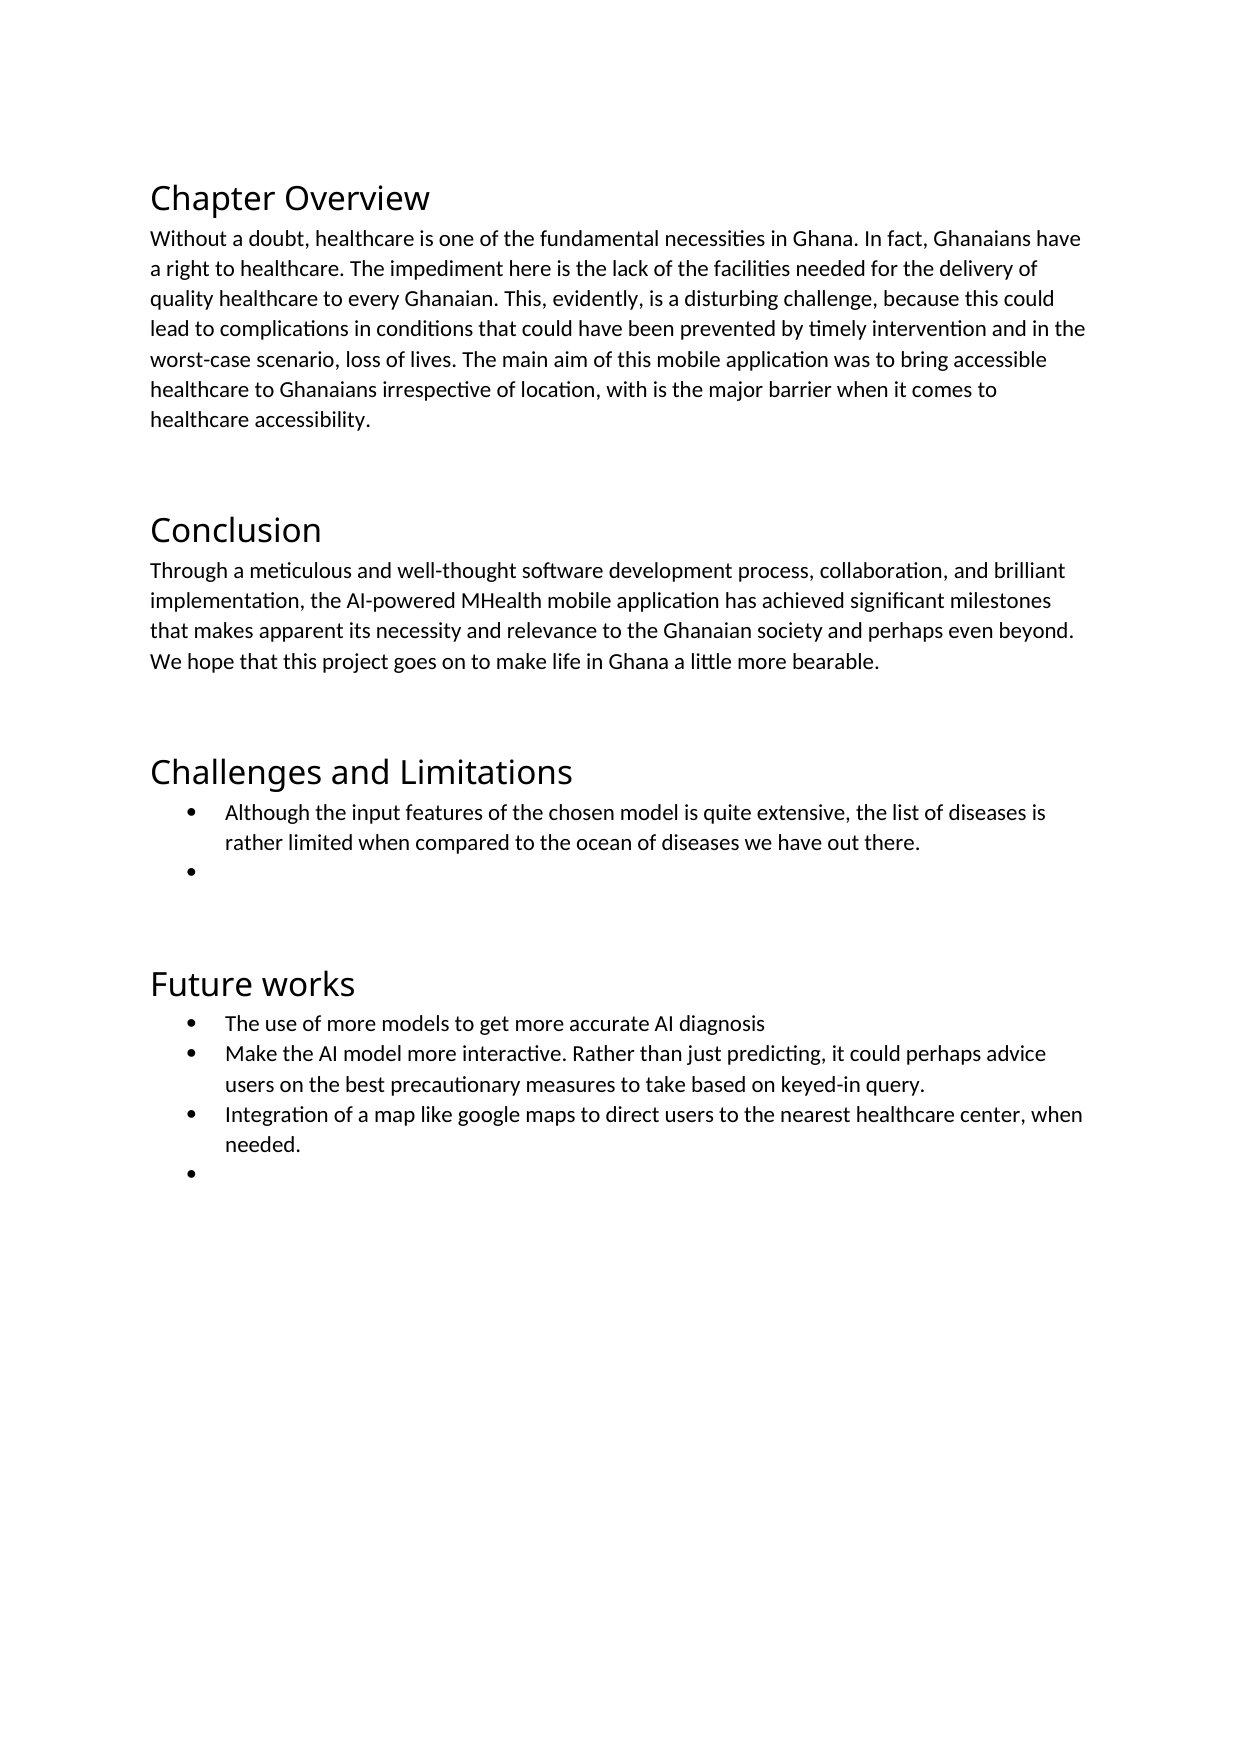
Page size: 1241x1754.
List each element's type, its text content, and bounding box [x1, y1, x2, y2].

subtitle Chapter Overview [150, 175, 1090, 220]
list Integration of a map like google maps to direct users to the nearest healthcare center, when needed. [187, 1100, 1090, 1158]
subtitle Conclusion [150, 507, 1090, 553]
text Without a doubt, healthcare is one of the fundamental necessities in Ghana. In fact, Ghanaians have a right to healthcare. The impediment here is the lack of the facilities needed for the delivery of quality healthcare to every Ghanaian. This, evidently, is a disturbing challenge, because this could lead to complications in conditions that could have been prevented by timely intervention and in the worst-case scenario, loss of lives. The main aim of this mobile application was to bring accessible healthcare to Ghanaians irrespective of location, with is the major barrier when it comes to healthcare accessibility. [150, 224, 1090, 433]
subtitle Future works [150, 960, 1090, 1006]
list The use of more models to get more accurate AI diagnosis [187, 1009, 1090, 1037]
subtitle Challenges and Limitations [150, 749, 1090, 794]
text Through a meticulous and well-thought software development process, collaboration, and brilliant implementation, the AI-powered MHealth mobile application has achieved significant milestones that makes apparent its necessity and relevance to the Ghanaian society and perhaps even beyond. We hope that this project goes on to make life in Ghana a little more bearable. [150, 556, 1090, 675]
list Make the AI model more interactive. Rather than just predicting, it could perhaps advice users on the best precautionary measures to take based on keyed-in query. [187, 1039, 1090, 1098]
list Although the input features of the chosen model is quite extensive, the list of diseases is rather limited when compared to the ocean of diseases we have out there. [187, 798, 1090, 856]
